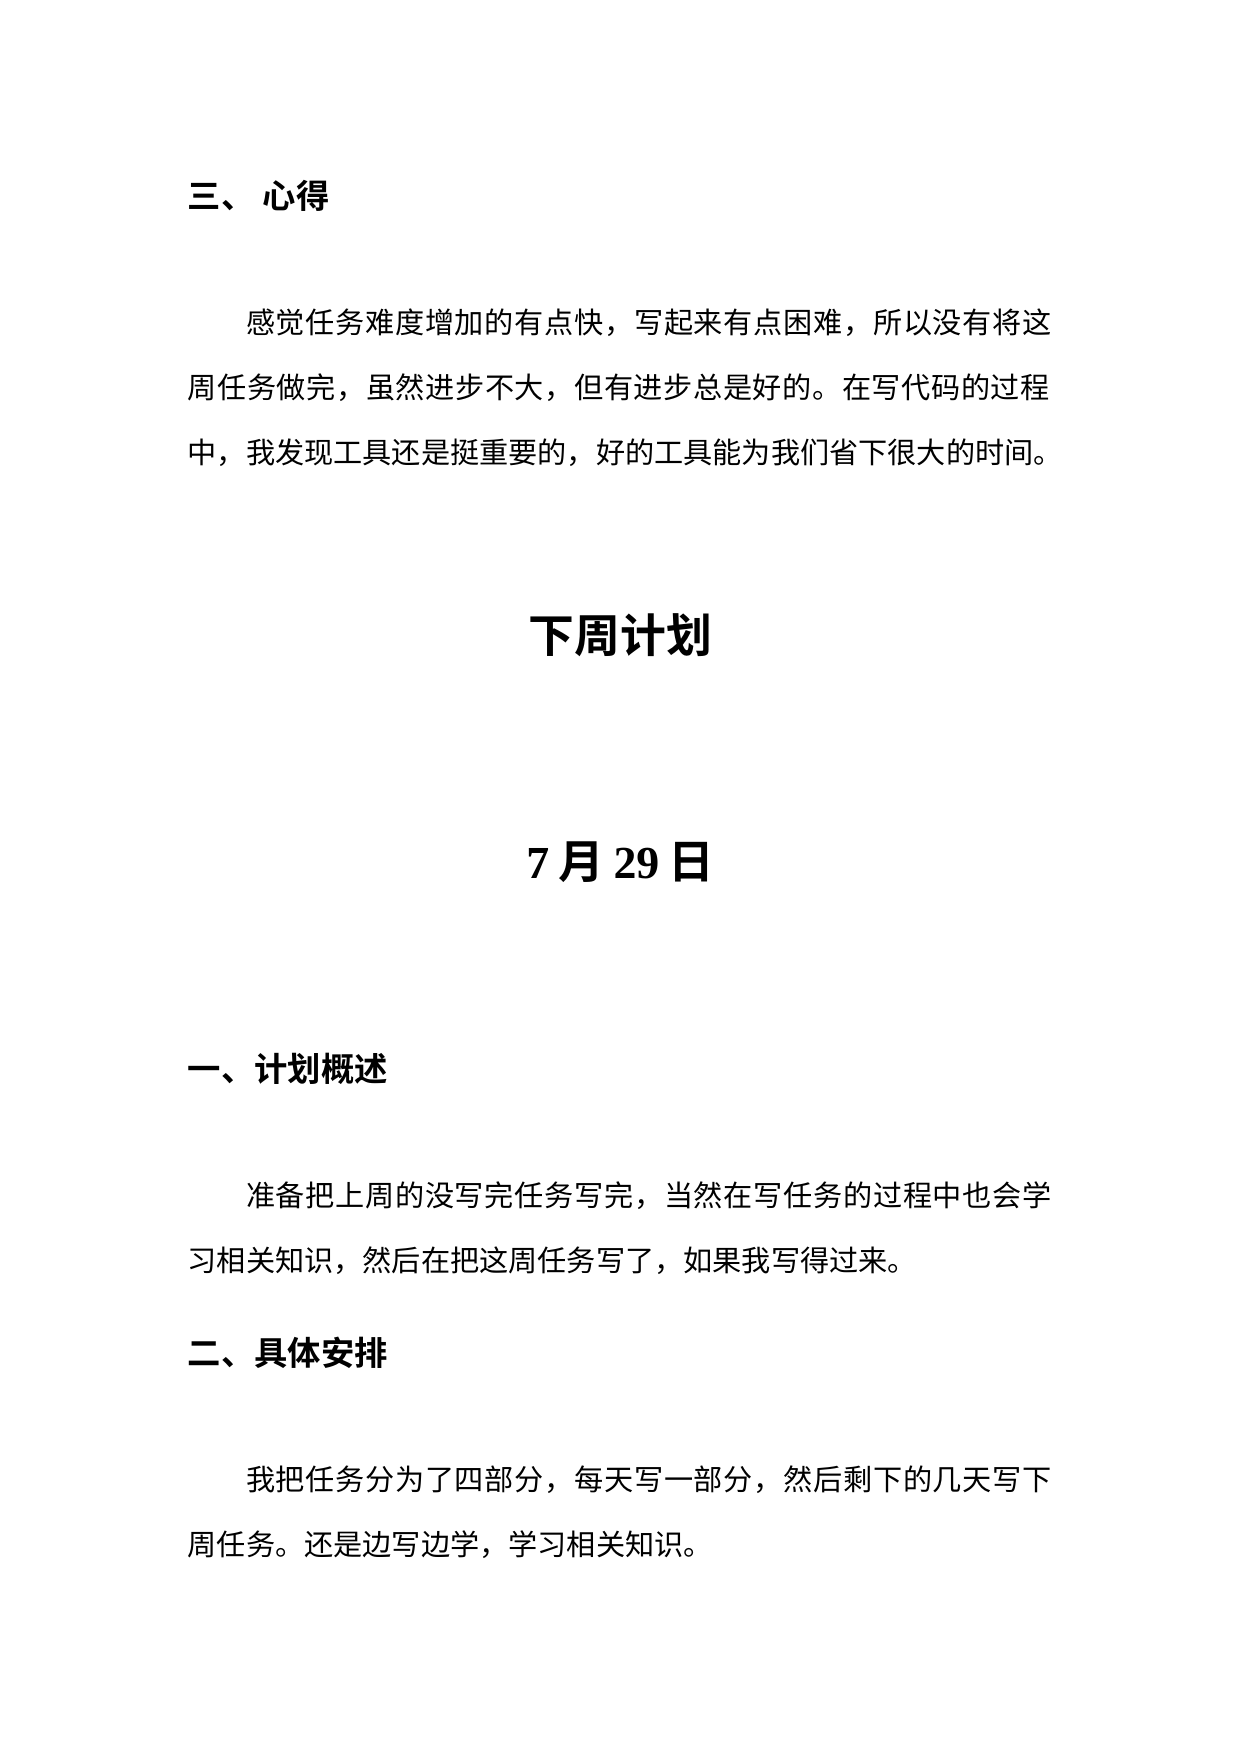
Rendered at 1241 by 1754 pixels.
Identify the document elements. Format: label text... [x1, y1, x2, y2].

text 准备把上周的没写完任务写完，当然在写任务的过程中也会学习相关知识，然后在把这周任务写了，如果我写得过来。 [187, 1161, 1053, 1291]
subtitle 计划概述 [187, 1034, 1053, 1099]
subtitle 7月29日 [187, 810, 1053, 907]
subtitle 心得 [187, 162, 1053, 227]
text 我把任务分为了四部分，每天写一部分，然后剩下的几天写下周任务。还是边写边学，学习相关知识。 [187, 1445, 1053, 1575]
text 感觉任务难度增加的有点快，写起来有点困难，所以没有将这周任务做完，虽然进步不大，但有进步总是好的。在写代码的过程中，我发现工具还是挺重要的，好的工具能为我们省下很大的时间。 [187, 289, 1053, 484]
subtitle 下周计划 [187, 584, 1053, 682]
subtitle 具体安排 [187, 1318, 1053, 1383]
